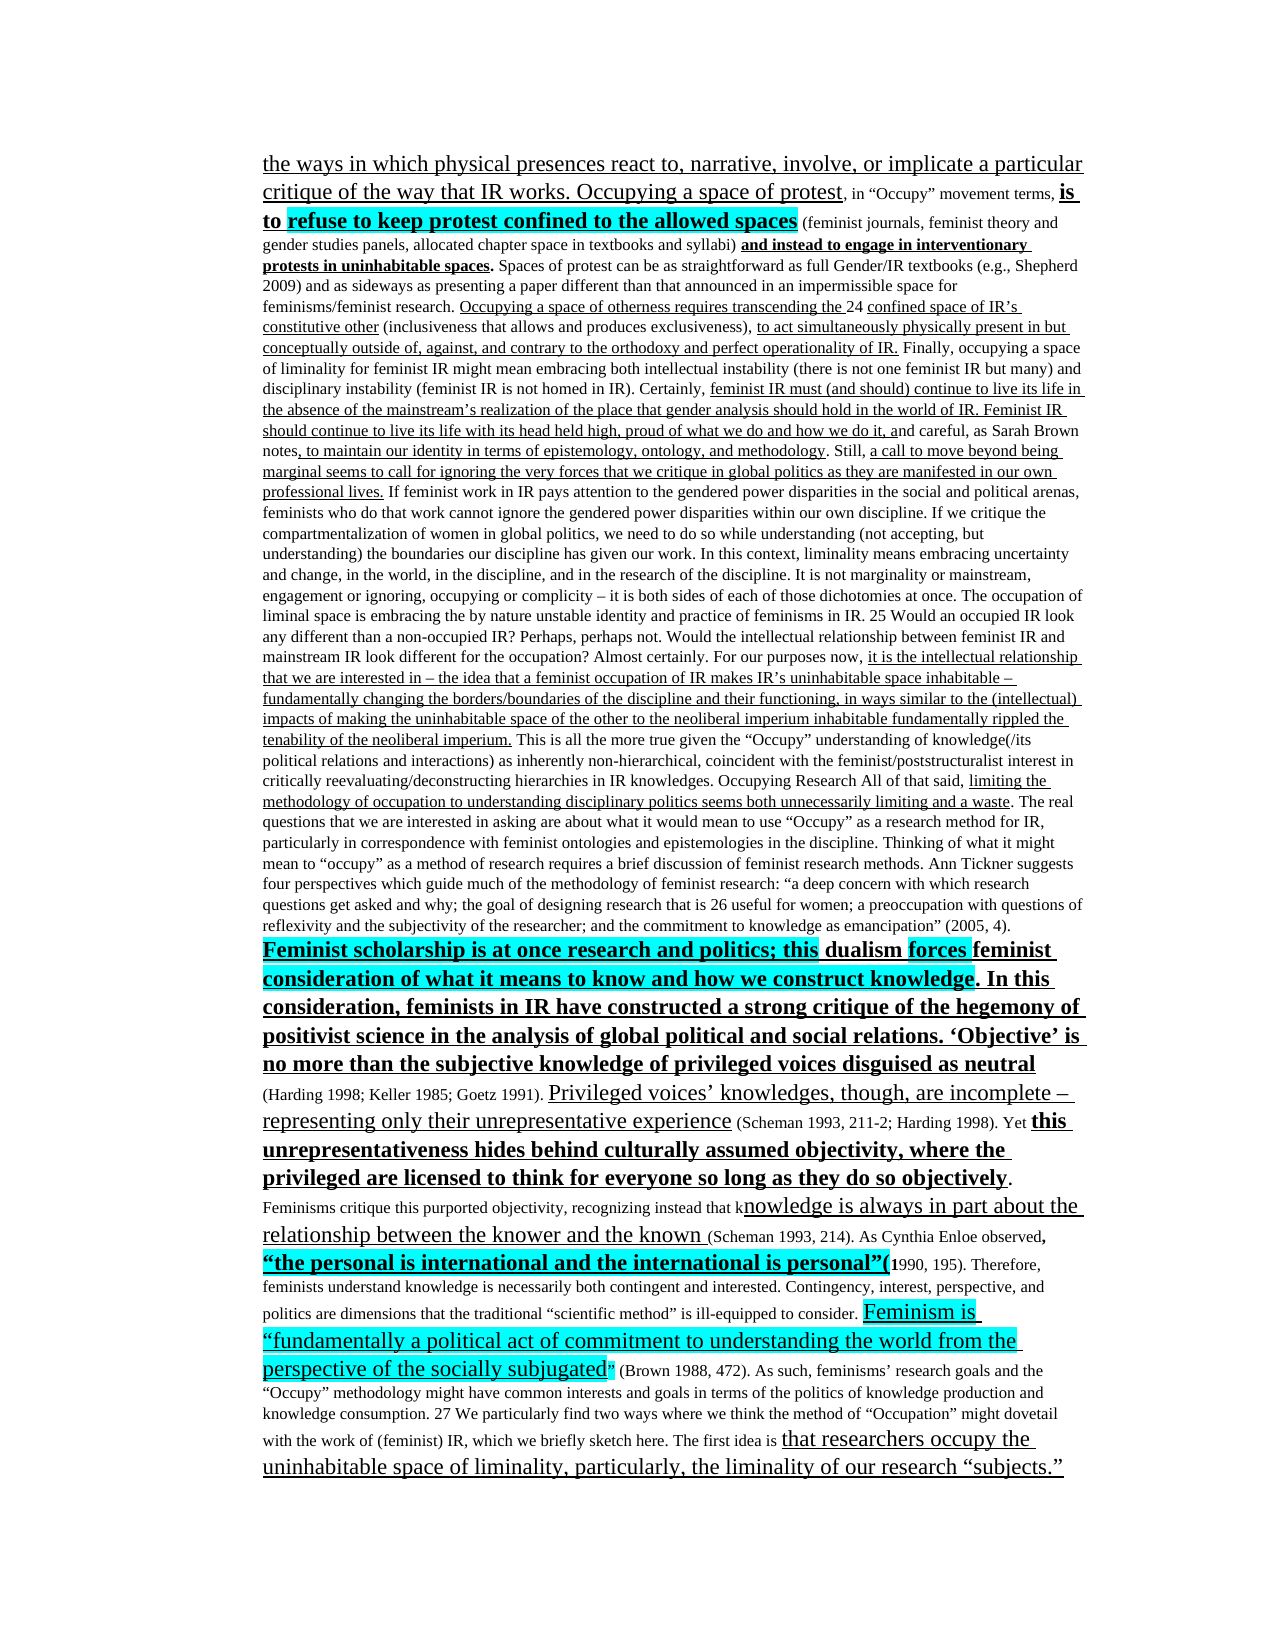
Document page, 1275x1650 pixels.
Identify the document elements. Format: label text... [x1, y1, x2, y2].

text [262, 150, 1087, 1045]
